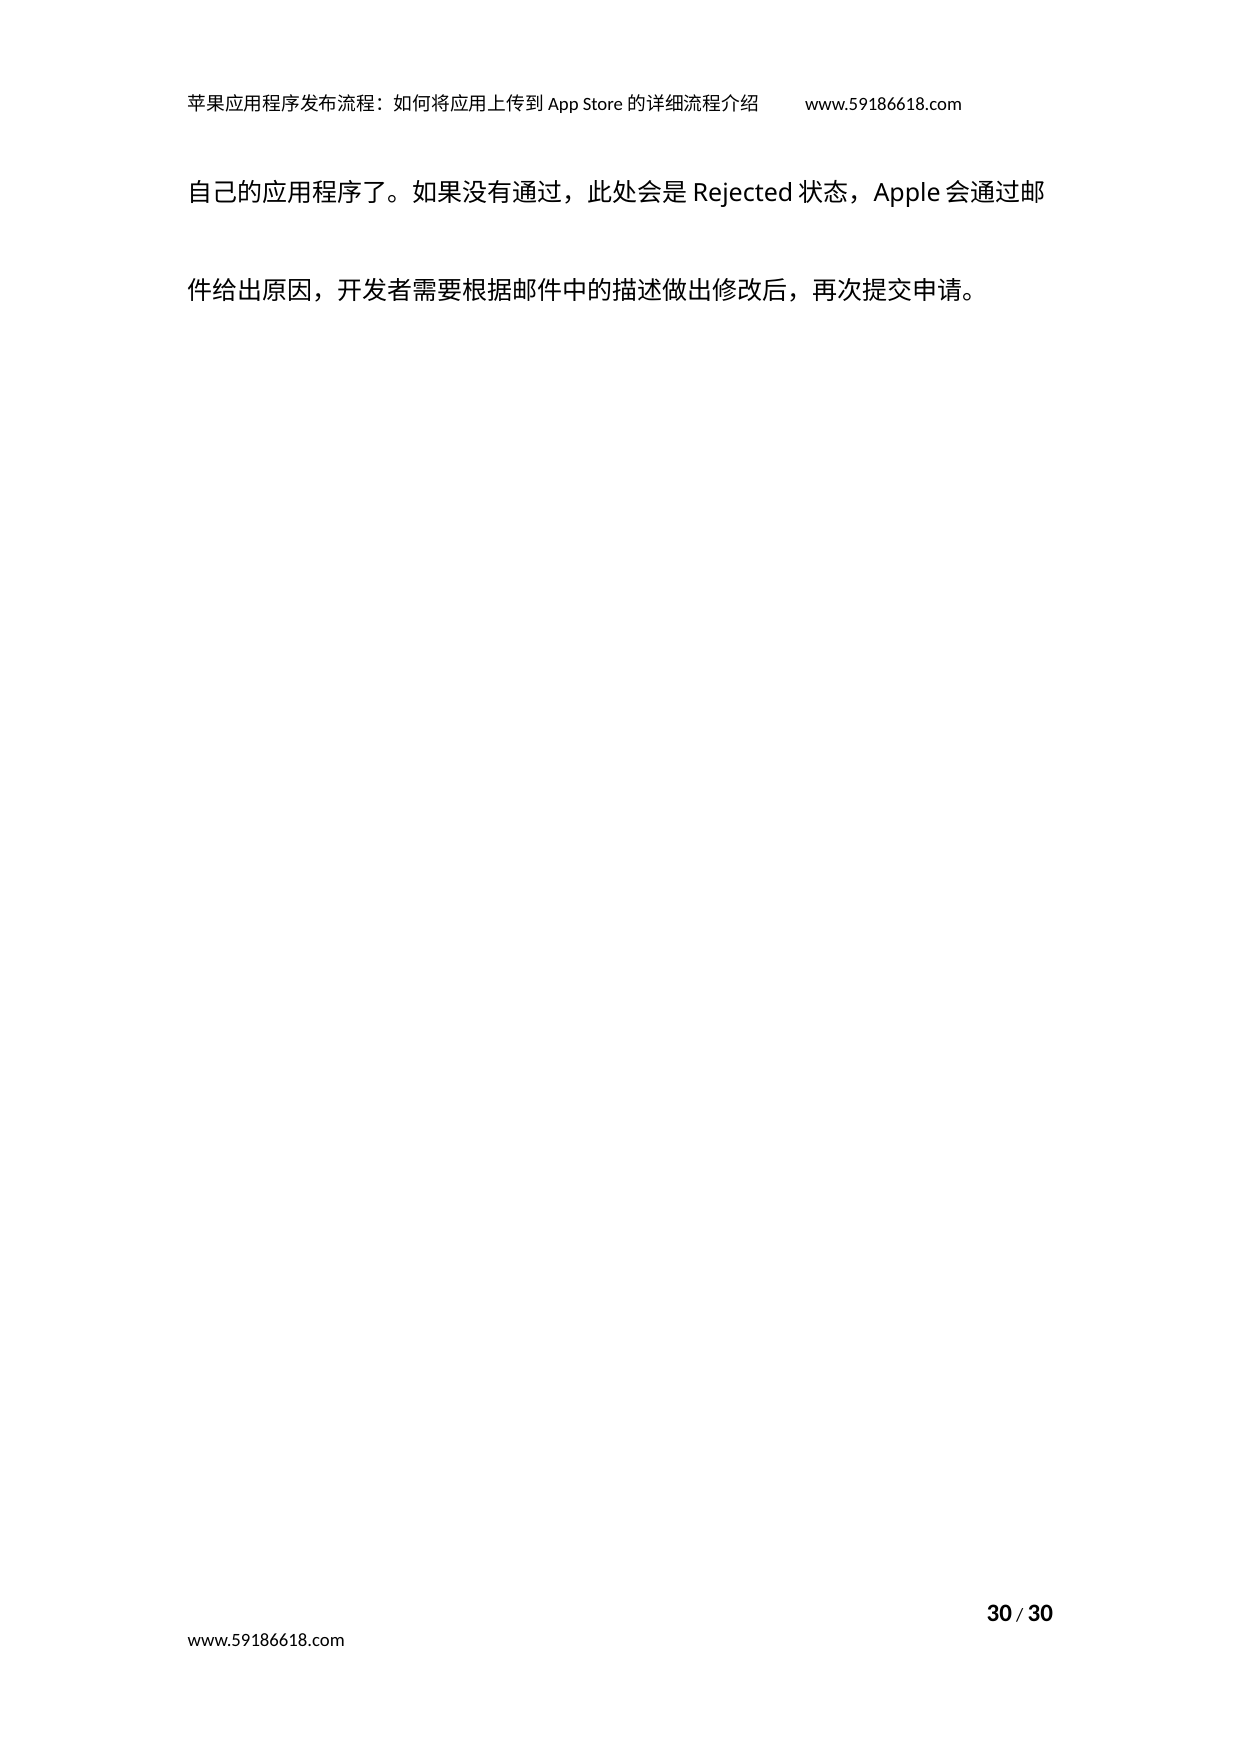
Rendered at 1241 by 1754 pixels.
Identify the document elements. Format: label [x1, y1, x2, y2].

text [187, 158, 1053, 321]
